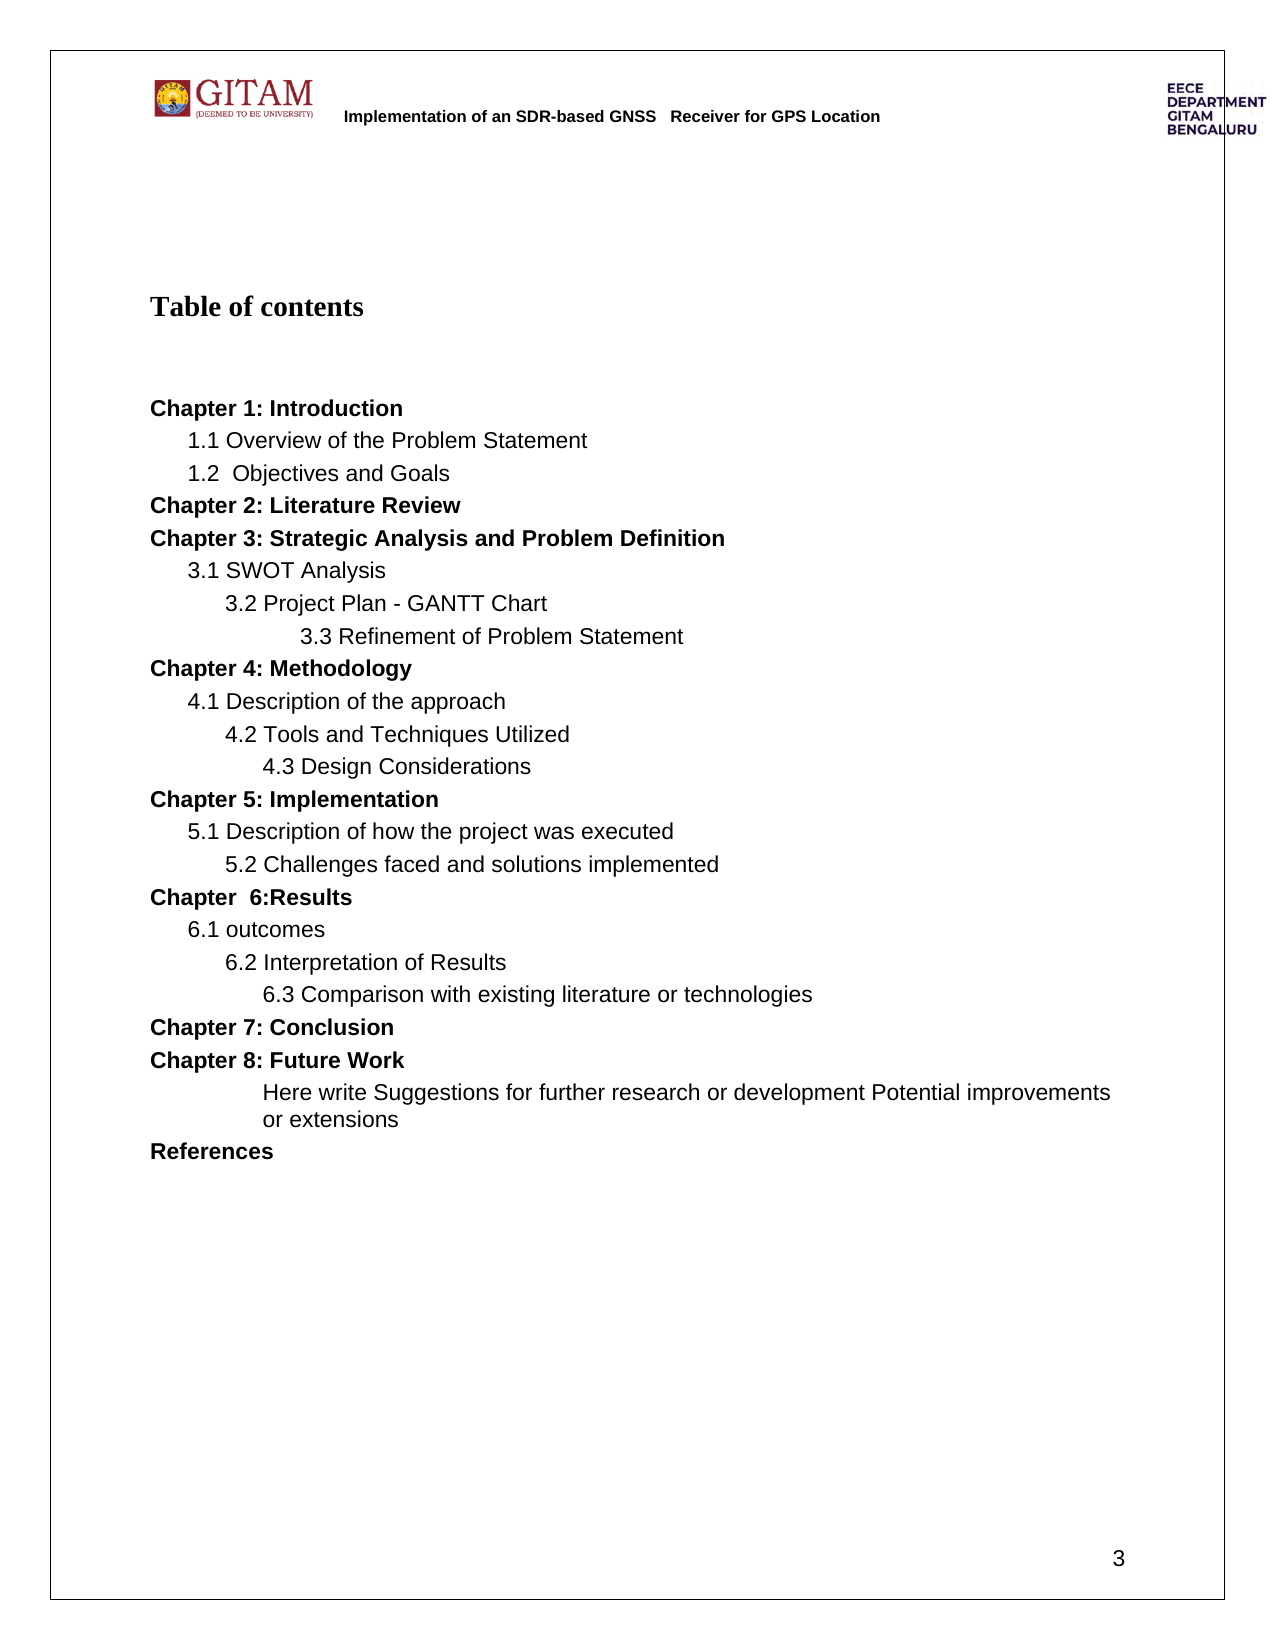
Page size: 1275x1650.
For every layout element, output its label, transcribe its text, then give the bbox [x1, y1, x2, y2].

text Table of contents [150, 289, 1125, 323]
picture [1225, 76, 1275, 140]
picture [1163, 76, 1224, 140]
picture [150, 75, 318, 123]
